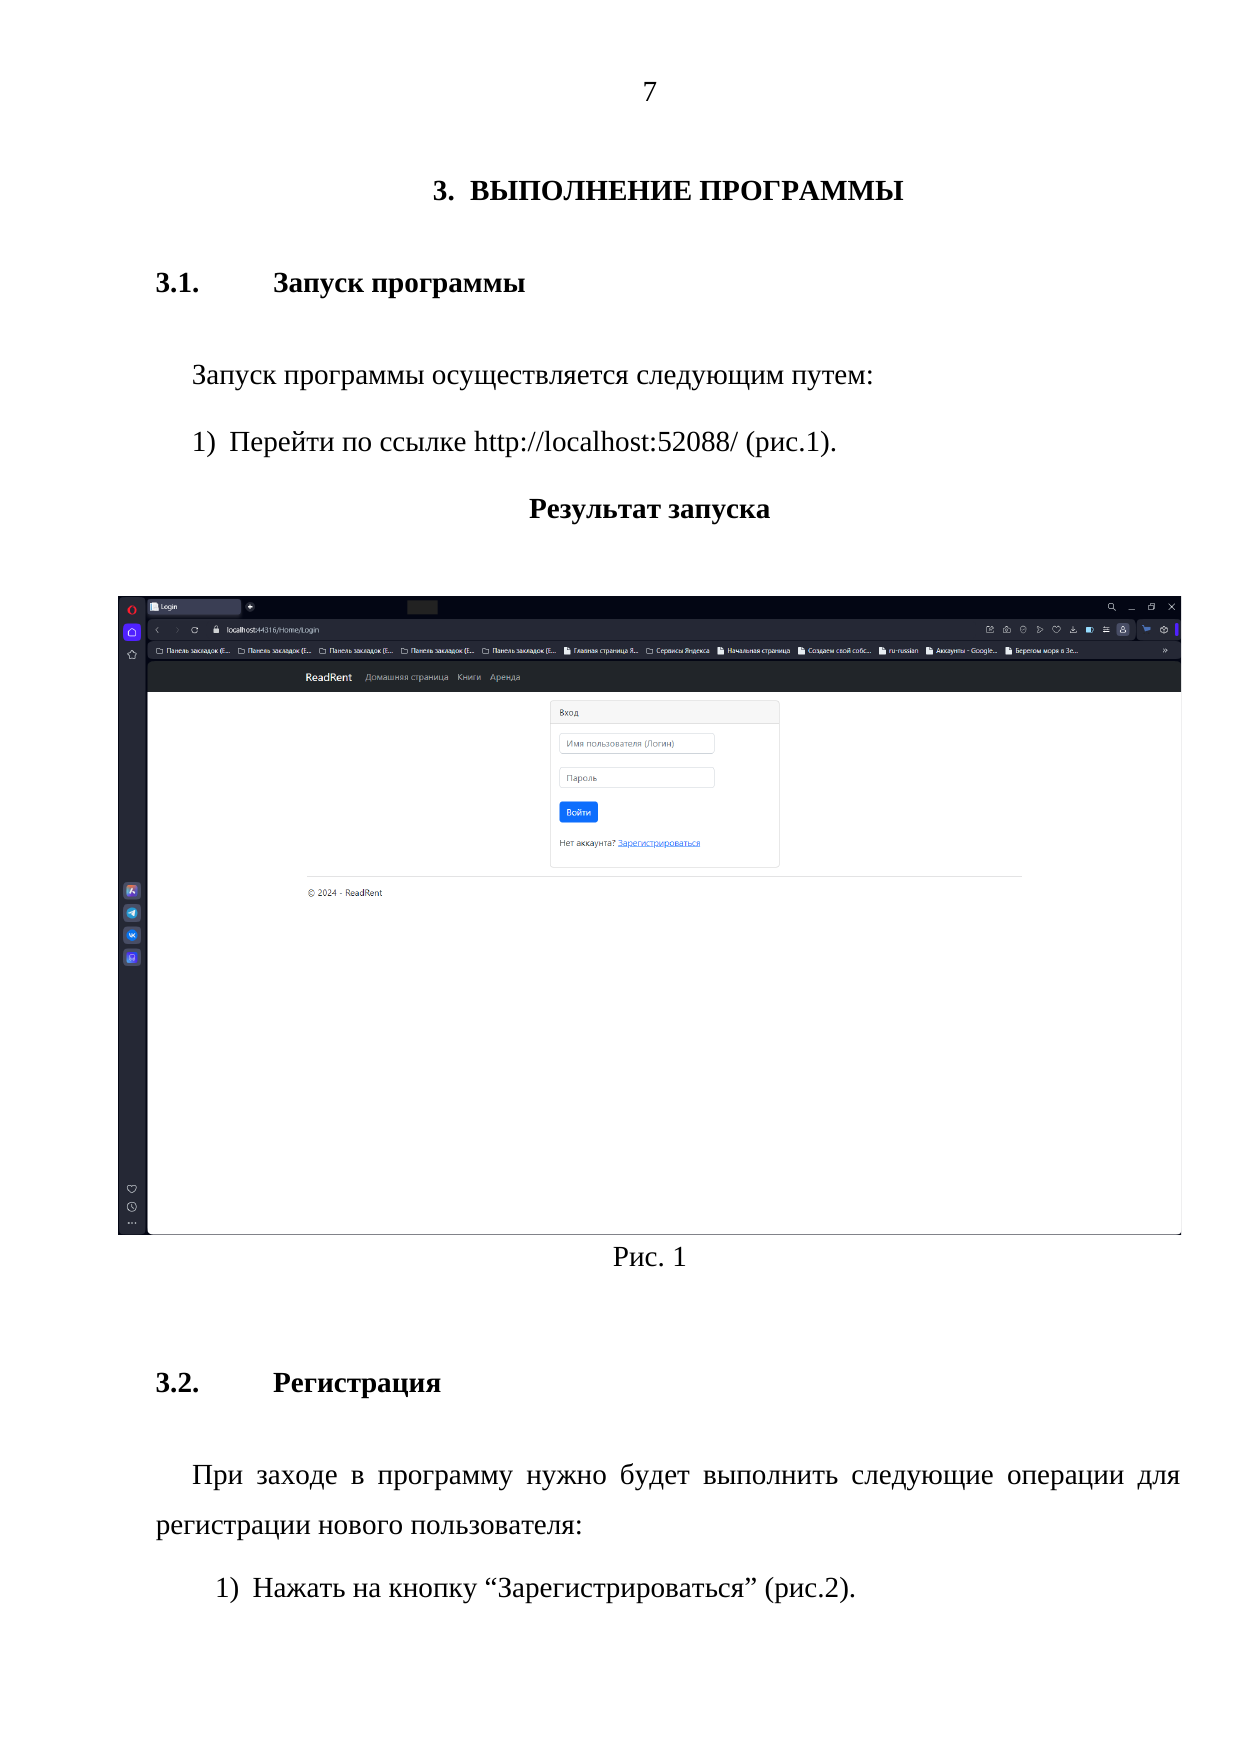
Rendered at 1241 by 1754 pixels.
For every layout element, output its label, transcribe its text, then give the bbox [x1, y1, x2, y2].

text Рис. 1 [118, 1239, 1181, 1273]
subtitle Запуск программы [155, 265, 1181, 298]
subtitle ВЫПОЛНЕНИЕ ПРОГРАММЫ [155, 173, 1181, 206]
list Перейти по ссылке http://localhost:52088/ (рис.1). [192, 424, 1181, 457]
picture [118, 596, 1182, 1235]
list Нажать на кнопку “Зарегистрироваться” (рис.2). [215, 1570, 1181, 1603]
subtitle Регистрация [155, 1365, 1181, 1398]
text Результат запуска [118, 491, 1181, 524]
text Запуск программы осуществляется следующим путем: [156, 357, 1181, 390]
text При заходе в программу нужно будет выполнить следующие операции для регистрации нового пользователя: [156, 1457, 1181, 1541]
